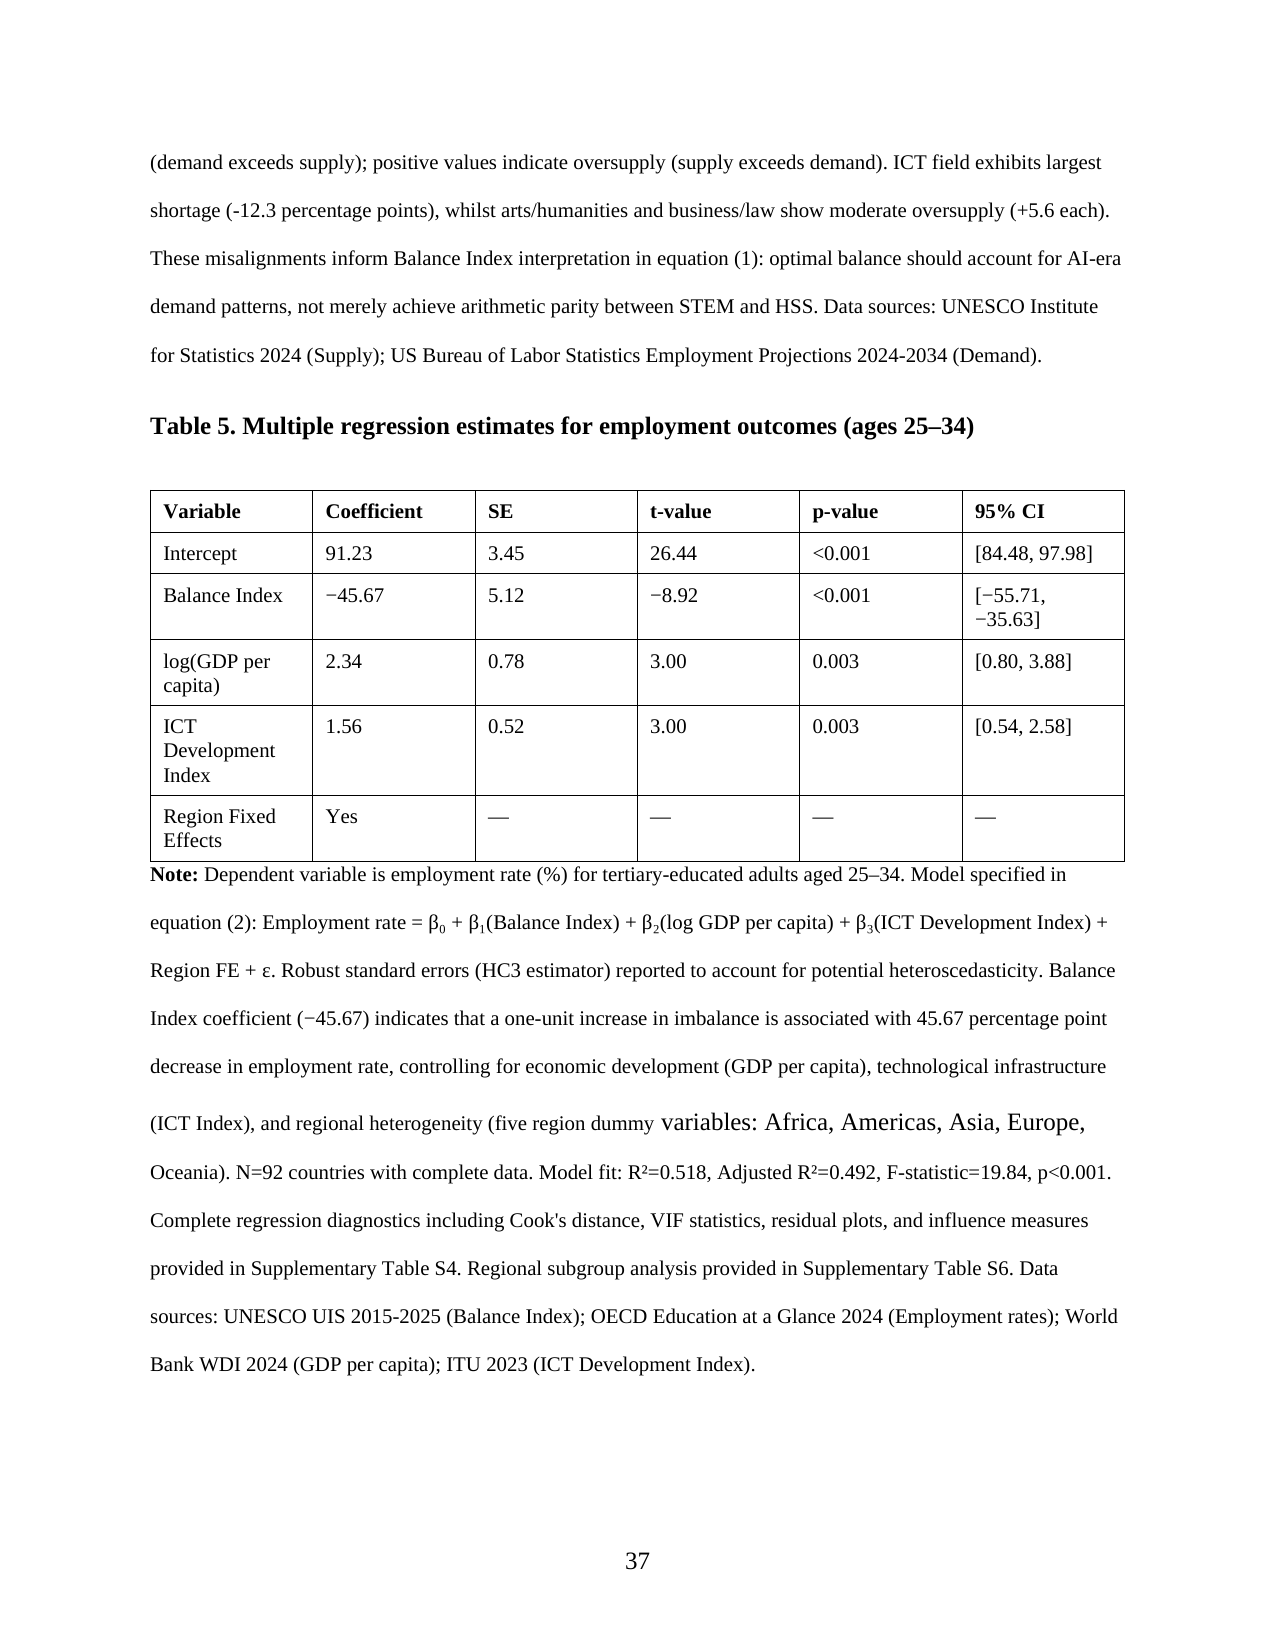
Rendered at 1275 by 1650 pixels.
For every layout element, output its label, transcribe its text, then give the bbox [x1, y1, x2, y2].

table_cell — [800, 796, 962, 861]
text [150, 150, 1125, 367]
table_cell [−55.71, −35.63] [963, 574, 1124, 639]
table_cell [0.80, 3.88] [963, 640, 1124, 705]
table_cell Balance Index [151, 574, 312, 639]
table_cell — [476, 796, 637, 861]
table_cell <0.001 [800, 533, 962, 573]
table_cell 0.52 [476, 706, 637, 795]
table_cell Intercept [151, 533, 312, 573]
table_cell 0.003 [800, 706, 962, 795]
table_header t-value [638, 491, 799, 532]
table_header Variable [151, 491, 312, 532]
table_cell <0.001 [800, 574, 962, 639]
table_cell −45.67 [313, 574, 475, 639]
table_cell 3.00 [638, 640, 799, 705]
text Table 5. Multiple regression estimates for employment outcomes (ages 25–34) [150, 411, 1125, 440]
table_cell — [963, 796, 1124, 861]
table_cell ICT Development Index [151, 706, 312, 795]
table_cell −8.92 [638, 574, 799, 639]
table_cell 3.45 [476, 533, 637, 573]
table_cell Region Fixed Effects [151, 796, 312, 861]
table_cell [0.54, 2.58] [963, 706, 1124, 795]
table_cell — [638, 796, 799, 861]
table_header SE [476, 491, 637, 532]
table_cell log(GDP per capita) [151, 640, 312, 705]
table_cell 5.12 [476, 574, 637, 639]
table_cell 91.23 [313, 533, 475, 573]
table_header Coefficient [313, 491, 475, 532]
table_cell [84.48, 97.98] [963, 533, 1124, 573]
table_cell 1.56 [313, 706, 475, 795]
table_cell Yes [313, 796, 475, 861]
table_cell 0.003 [800, 640, 962, 705]
table_header 95% CI [963, 491, 1124, 532]
table_cell 3.00 [638, 706, 799, 795]
table_cell 0.78 [476, 640, 637, 705]
table_header p-value [800, 491, 962, 532]
table_cell 2.34 [313, 640, 475, 705]
text Note: Dependent variable is employment rate (%) for tertiary-educated adults aged 25–34. Model specified in equation (2): Employment rate = β₀ + β₁(Balance Index) + β₂(log GDP per capita) + β₃(ICT Development Index) + Region FE + ε. Robust standard errors (HC3 estimator) reported to account for potential heteroscedasticity. Balance Index coefficient (−45.67) indicates that a one-unit increase in imbalance is associated with 45.67 percentage point decrease in employment rate, controlling for economic development (GDP per capita), technological infrastructure (ICT Index), and regional heterogeneity (five region dummy variables: Africa, Americas, Asia, Europe, Oceania). N=92 countries with complete data. Model fit: R²=0.518, Adjusted R²=0.492, F-statistic=19.84, p<0.001. Complete regression diagnostics including Cook's distance, VIF statistics, residual plots, and influence measures provided in Supplementary Table S4. Regional subgroup analysis provided in Supplementary Table S6. Data sources: UNESCO UIS 2015-2025 (Balance Index); OECD Education at a Glance 2024 (Employment rates); World Bank WDI 2024 (GDP per capita); ITU 2023 (ICT Development Index). [150, 862, 1125, 1376]
table_cell 26.44 [638, 533, 799, 573]
